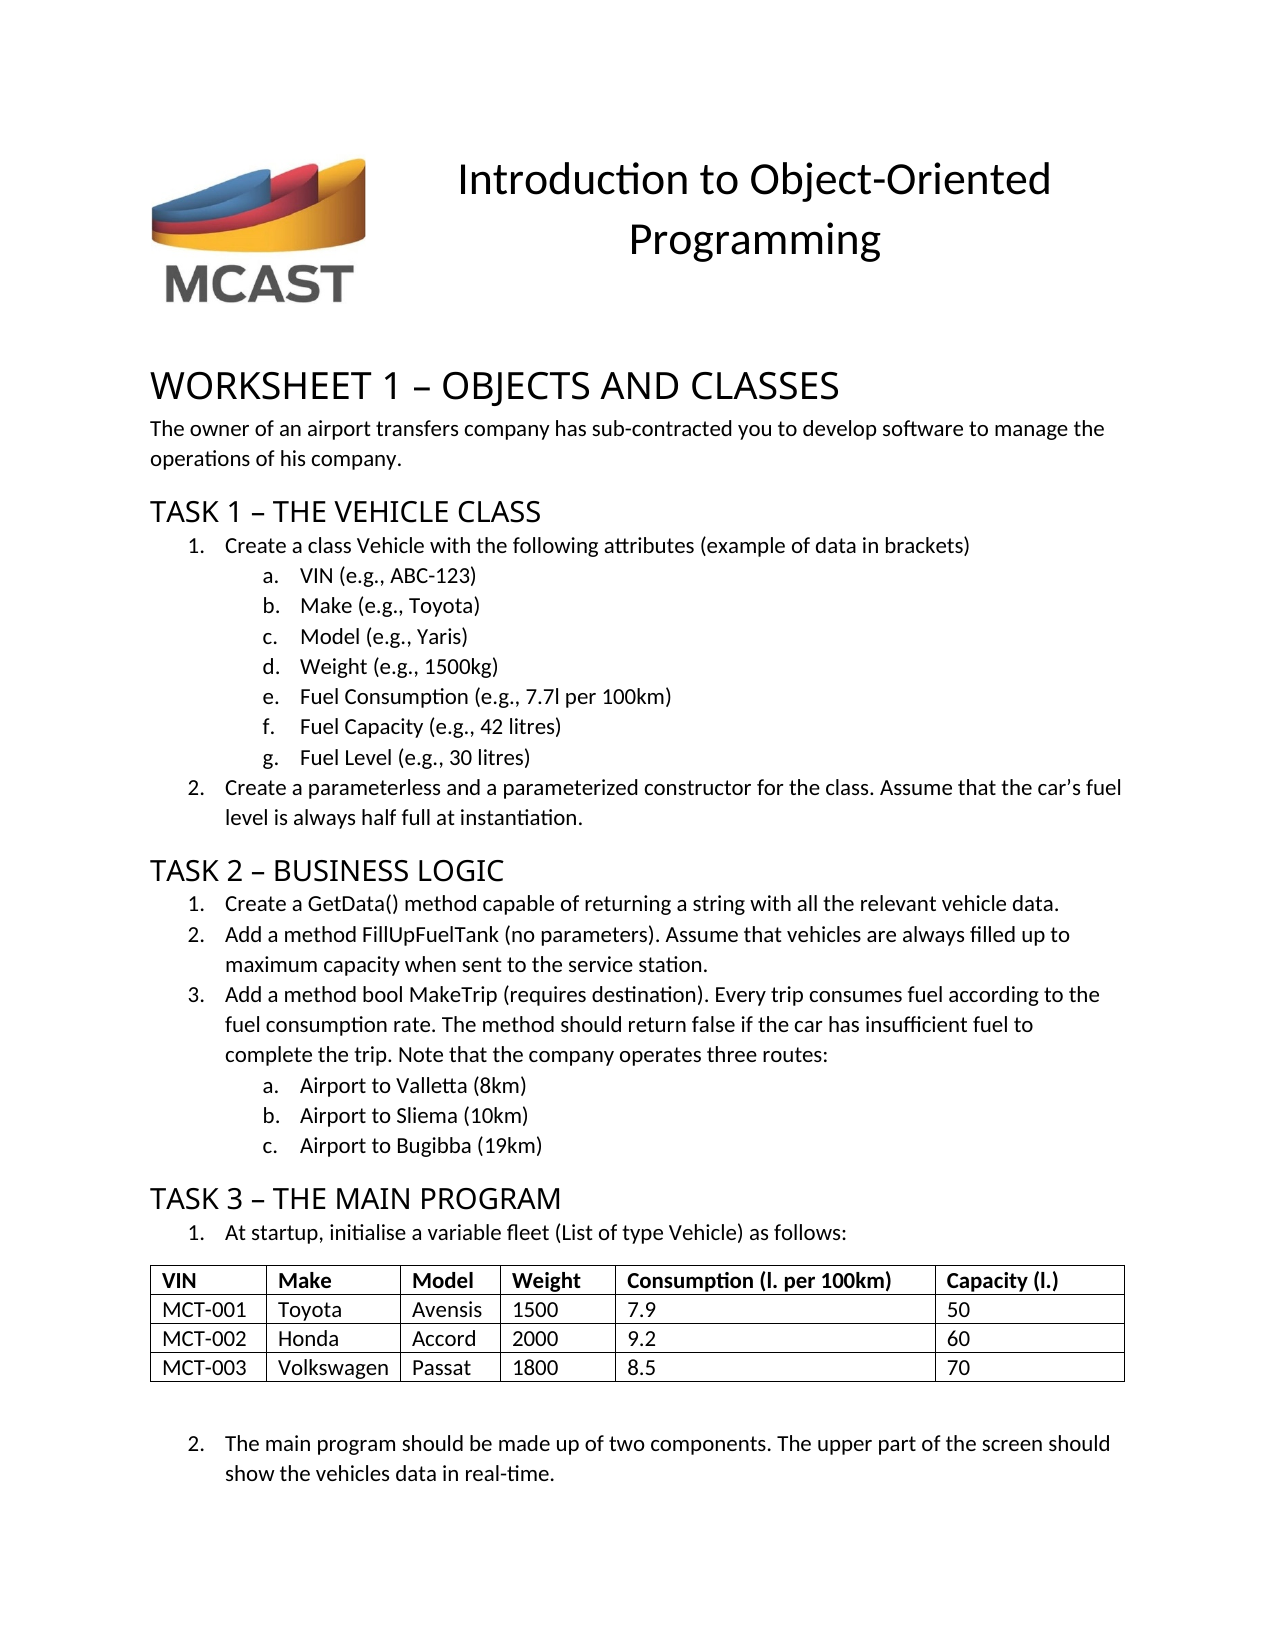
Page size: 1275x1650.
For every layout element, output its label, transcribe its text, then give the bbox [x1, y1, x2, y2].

picture [150, 152, 366, 304]
list Add a method FillUpFuelTank (no parameters). Assume that vehicles are always filled up to maximum capacity when sent to the service station. [187, 920, 1125, 978]
list Create a class Vehicle with the following attributes (example of data in brackets) [187, 531, 1125, 559]
table_cell Toyota [267, 1295, 400, 1323]
table_cell 1800 [501, 1353, 615, 1381]
list Fuel Consumption (e.g., 7.7l per 100km) [262, 682, 1125, 710]
subtitle Task 2 – Business Logic [150, 850, 1125, 889]
table_cell 7.9 [616, 1295, 935, 1323]
subtitle Task 1 – The Vehicle Class [150, 491, 1125, 531]
table_cell Accord [401, 1324, 500, 1352]
list Airport to Valletta (8km) [262, 1071, 1125, 1099]
list Airport to Sliema (10km) [262, 1101, 1125, 1129]
table_cell 50 [936, 1295, 1124, 1323]
table_cell 8.5 [616, 1353, 935, 1381]
table_header Capacity (l.) [936, 1266, 1124, 1294]
table_cell Volkswagen [267, 1353, 400, 1381]
table_cell Avensis [401, 1295, 500, 1323]
list Airport to Bugibba (19km) [262, 1131, 1125, 1159]
table_cell Honda [267, 1324, 400, 1352]
table_header VIN [151, 1266, 266, 1294]
list Add a method bool MakeTrip (requires destination). Every trip consumes fuel according to the fuel consumption rate. The method should return false if the car has insufficient fuel to complete the trip. Note that the company operates three routes: [187, 980, 1125, 1069]
list Make (e.g., Toyota) [262, 592, 1125, 619]
table_header Model [401, 1266, 500, 1294]
list At startup, initialise a variable fleet (List of type Vehicle) as follows: [187, 1218, 1125, 1246]
table_cell 1500 [501, 1295, 615, 1323]
table_cell Passat [401, 1353, 500, 1381]
table_cell MCT-002 [151, 1324, 266, 1352]
table_header Make [267, 1266, 400, 1294]
table_header Consumption (l. per 100km) [616, 1266, 935, 1294]
list Fuel Capacity (e.g., 42 litres) [262, 712, 1125, 740]
table_cell 2000 [501, 1324, 615, 1352]
subtitle Worksheet 1 – Objects and Classes [150, 359, 1125, 410]
list Fuel Level (e.g., 30 litres) [262, 743, 1125, 771]
subtitle Task 3 – The Main Program [150, 1178, 1125, 1218]
list Create a parameterless and a parameterized constructor for the class. Assume that the car’s fuel level is always half full at instantiation. [187, 773, 1125, 831]
table_header Weight [501, 1266, 615, 1294]
list The main program should be made up of two components. The upper part of the screen should show the vehicles data in real-time. [187, 1429, 1125, 1487]
table_cell 60 [936, 1324, 1124, 1352]
table_cell MCT-001 [151, 1295, 266, 1323]
table_cell MCT-003 [151, 1353, 266, 1381]
text Introduction to Object-Oriented Programming [150, 150, 1125, 266]
table_cell 9.2 [616, 1324, 935, 1352]
list Create a GetData() method capable of returning a string with all the relevant vehicle data. [187, 889, 1125, 918]
text The owner of an airport transfers company has sub-contracted you to develop software to manage the operations of his company. [150, 414, 1125, 473]
list Model (e.g., Yaris) [262, 622, 1125, 650]
table_cell 70 [936, 1353, 1124, 1381]
list VIN (e.g., ABC-123) [262, 561, 1125, 589]
list Weight (e.g., 1500kg) [262, 652, 1125, 680]
